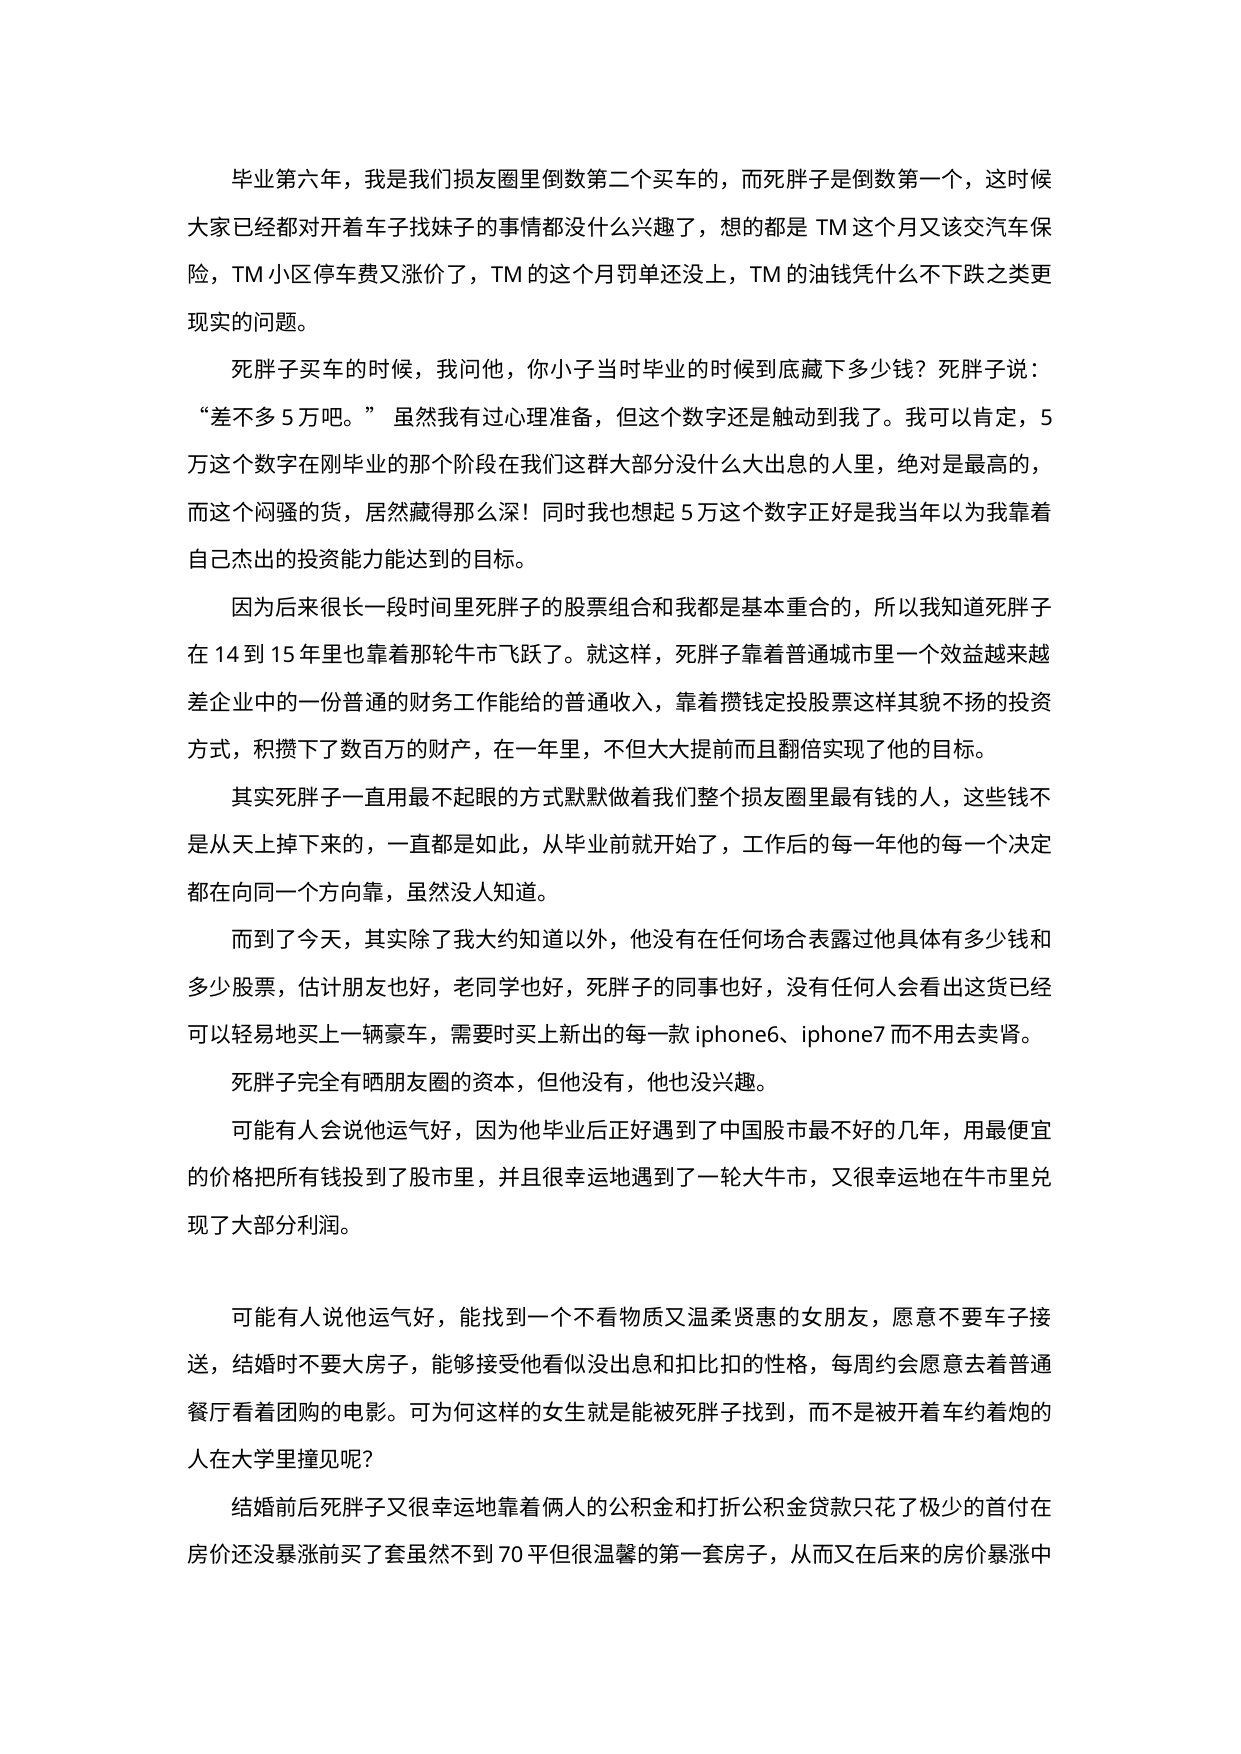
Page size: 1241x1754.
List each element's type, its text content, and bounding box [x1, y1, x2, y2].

text 其实死胖子一直用最不起眼的方式默默做着我们整个损友圈里最有钱的人，这些钱不是从天上掉下来的，一直都是如此，从毕业前就开始了，工作后的每一年他的每一个决定都在向同一个方向靠，虽然没人知道。 [187, 780, 1053, 907]
text 因为后来很长一段时间里死胖子的股票组合和我都是基本重合的，所以我知道死胖子在14到15年里也靠着那轮牛市飞跃了。就这样，死胖子靠着普通城市里一个效益越来越差企业中的一份普通的财务工作能给的普通收入，靠着攒钱定投股票这样其貌不扬的投资方式，积攒下了数百万的财产，在一年里，不但大大提前而且翻倍实现了他的目标。 [187, 590, 1053, 764]
text 死胖子完全有晒朋友圈的资本，但他没有，他也没兴趣。 [187, 1065, 1053, 1097]
text 可能有人说他运气好，能找到一个不看物质又温柔贤惠的女朋友，愿意不要车子接送，结婚时不要大房子，能够接受他看似没出息和扣比扣的性格，每周约会愿意去着普通餐厅看着团购的电影。可为何这样的女生就是能被死胖子找到，而不是被开着车约着炮的人在大学里撞见呢？ [187, 1300, 1053, 1474]
text 可能有人会说他运气好，因为他毕业后正好遇到了中国股市最不好的几年，用最便宜的价格把所有钱投到了股市里，并且很幸运地遇到了一轮大牛市，又很幸运地在牛市里兑现了大部分利润。 [187, 1113, 1053, 1239]
text 死胖子买车的时候，我问他，你小子当时毕业的时候到底藏下多少钱？死胖子说：“差不多5万吧。” 虽然我有过心理准备，但这个数字还是触动到我了。我可以肯定，5万这个数字在刚毕业的那个阶段在我们这群大部分没什么大出息的人里，绝对是最高的，而这个闷骚的货，居然藏得那么深！同时我也想起5万这个数字正好是我当年以为我靠着自己杰出的投资能力能达到的目标。 [187, 352, 1053, 574]
text 毕业第六年，我是我们损友圈里倒数第二个买车的，而死胖子是倒数第一个，这时候大家已经都对开着车子找妹子的事情都没什么兴趣了，想的都是TM这个月又该交汽车保险，TM小区停车费又涨价了，TM的这个月罚单还没上，TM的油钱凭什么不下跌之类更现实的问题。 [187, 162, 1053, 336]
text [187, 1490, 1053, 1569]
text 而到了今天，其实除了我大约知道以外，他没有在任何场合表露过他具体有多少钱和多少股票，估计朋友也好，老同学也好，死胖子的同事也好，没有任何人会看出这货已经可以轻易地买上一辆豪车，需要时买上新出的每一款iphone6、iphone7而不用去卖肾。 [187, 922, 1053, 1049]
